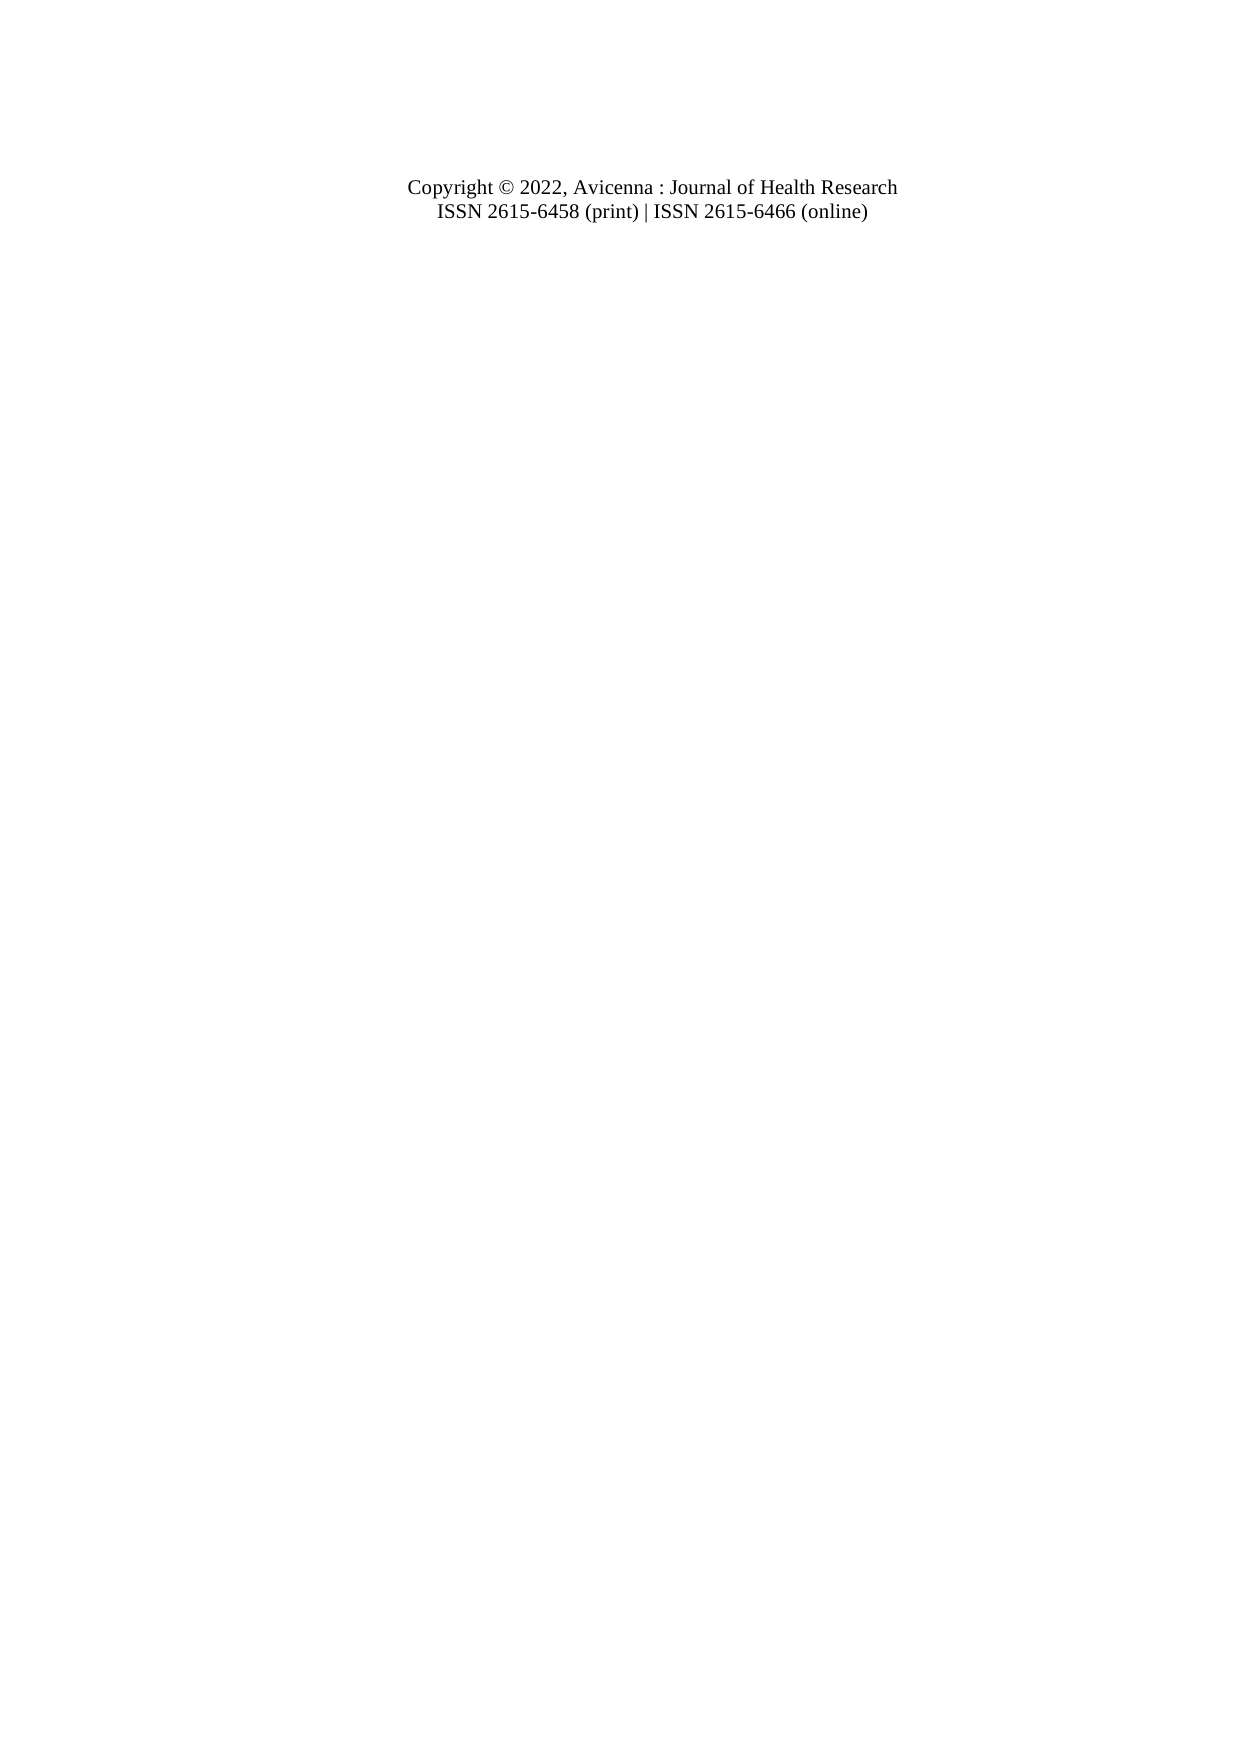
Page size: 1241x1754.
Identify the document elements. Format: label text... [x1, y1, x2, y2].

text Copyright © 2022, Avicenna : Journal of Health Research ISSN 2615-6458 (print) | ISSN 2615-6466 (online) [407, 200, 898, 248]
